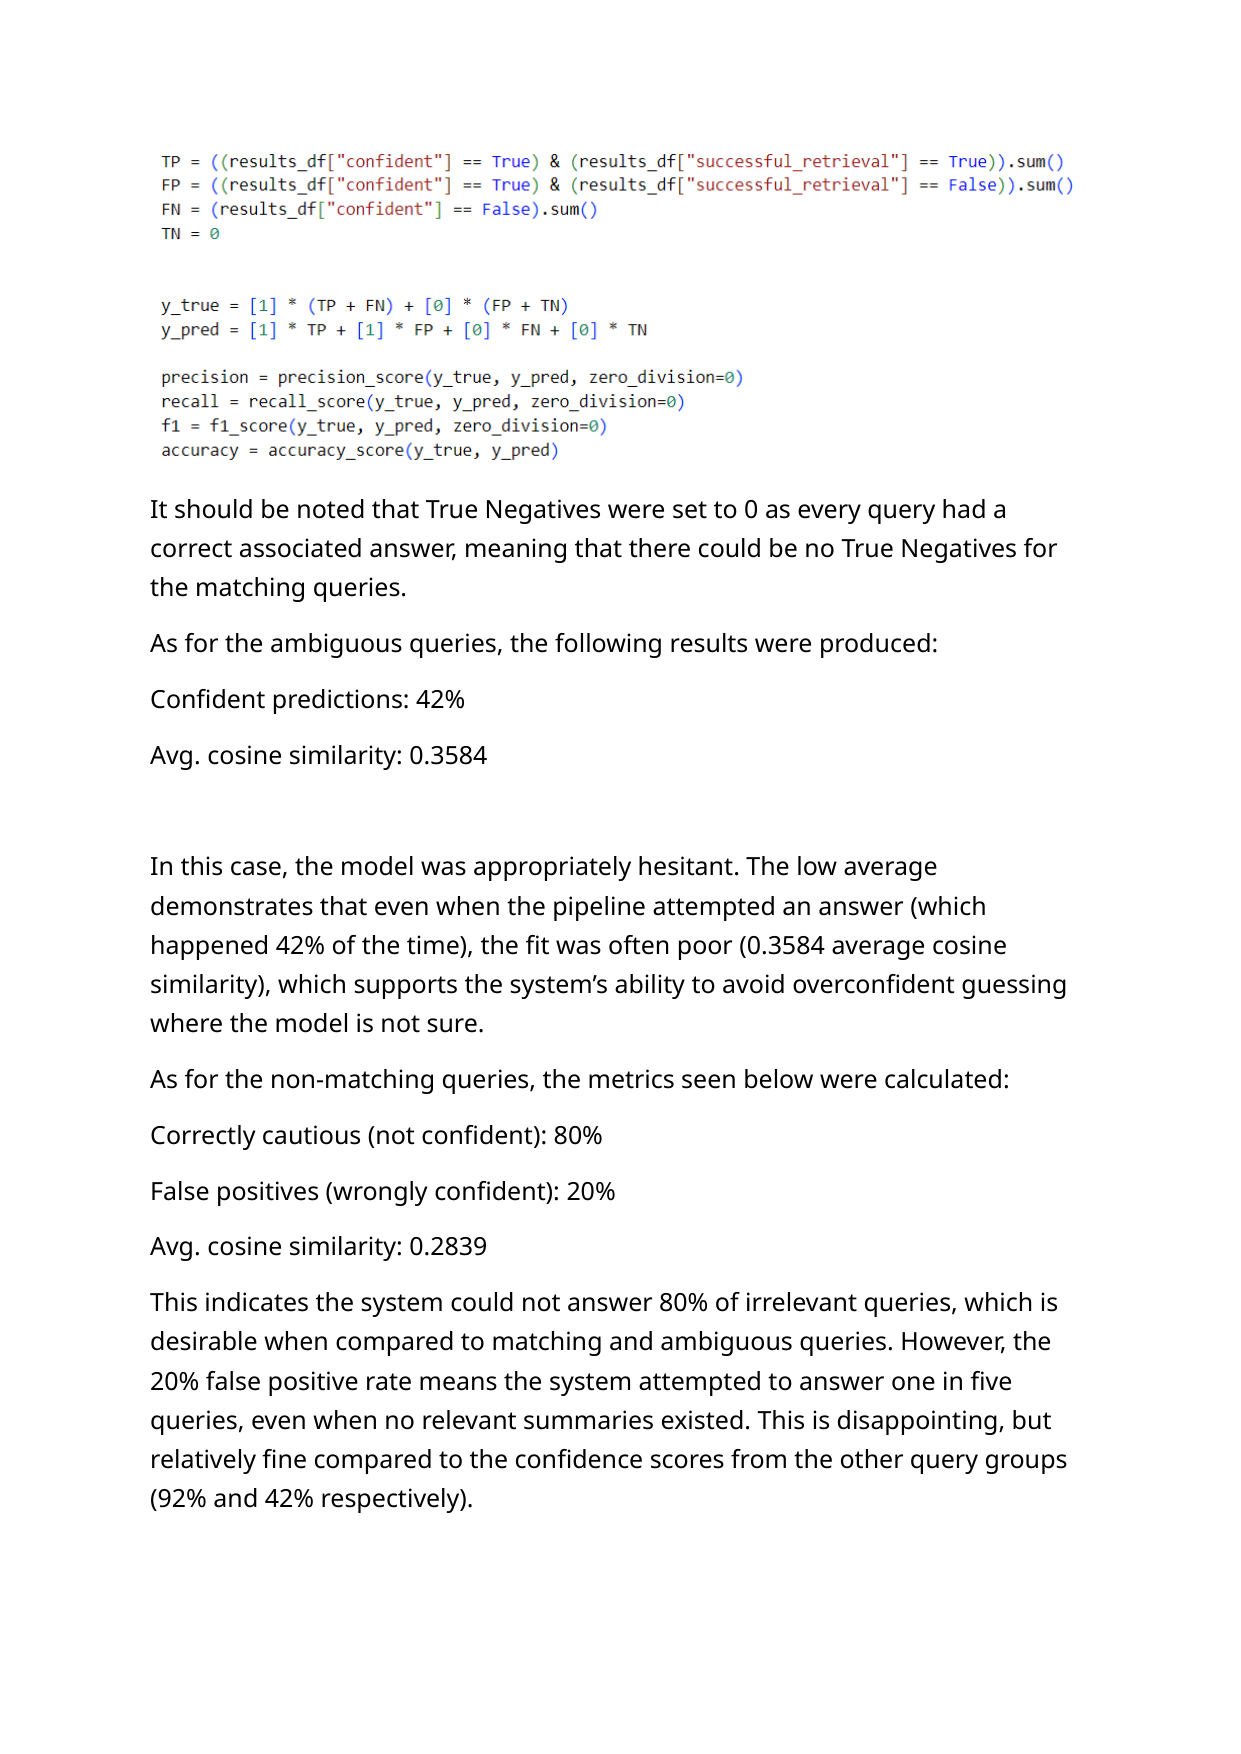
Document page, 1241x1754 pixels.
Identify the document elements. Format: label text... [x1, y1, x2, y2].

text Avg. cosine similarity: 0.2839 [150, 1229, 1090, 1263]
text Correctly cautious (not confident): 80% [150, 1117, 1090, 1151]
text Avg. cosine similarity: 0.3584 [150, 737, 1090, 771]
text It should be noted that True Negatives were set to 0 as every query had a correct associated answer, meaning that there could be no True Negatives for the matching queries. [150, 492, 1090, 604]
text As for the ambiguous queries, the following results were produced: [150, 626, 1090, 660]
picture [150, 150, 1091, 470]
text As for the non-matching queries, the metrics seen below were calculated: [150, 1062, 1090, 1096]
text This indicates the system could not answer 80% of irrelevant queries, which is desirable when compared to matching and ambiguous queries. However, the 20% false positive rate means the system attempted to answer one in five queries, even when no relevant summaries existed. This is disappointing, but relatively fine compared to the confidence scores from the other query groups (92% and 42% respectively). [150, 1285, 1090, 1515]
text False positives (wrongly confident): 20% [150, 1173, 1090, 1207]
text Confident predictions: 42% [150, 682, 1090, 716]
text In this case, the model was appropriately hesitant. The low average demonstrates that even when the pipeline attempted an answer (which happened 42% of the time), the fit was often poor (0.3584 average cosine similarity), which supports the system’s ability to avoid overconfident guessing where the model is not sure. [150, 849, 1090, 1040]
